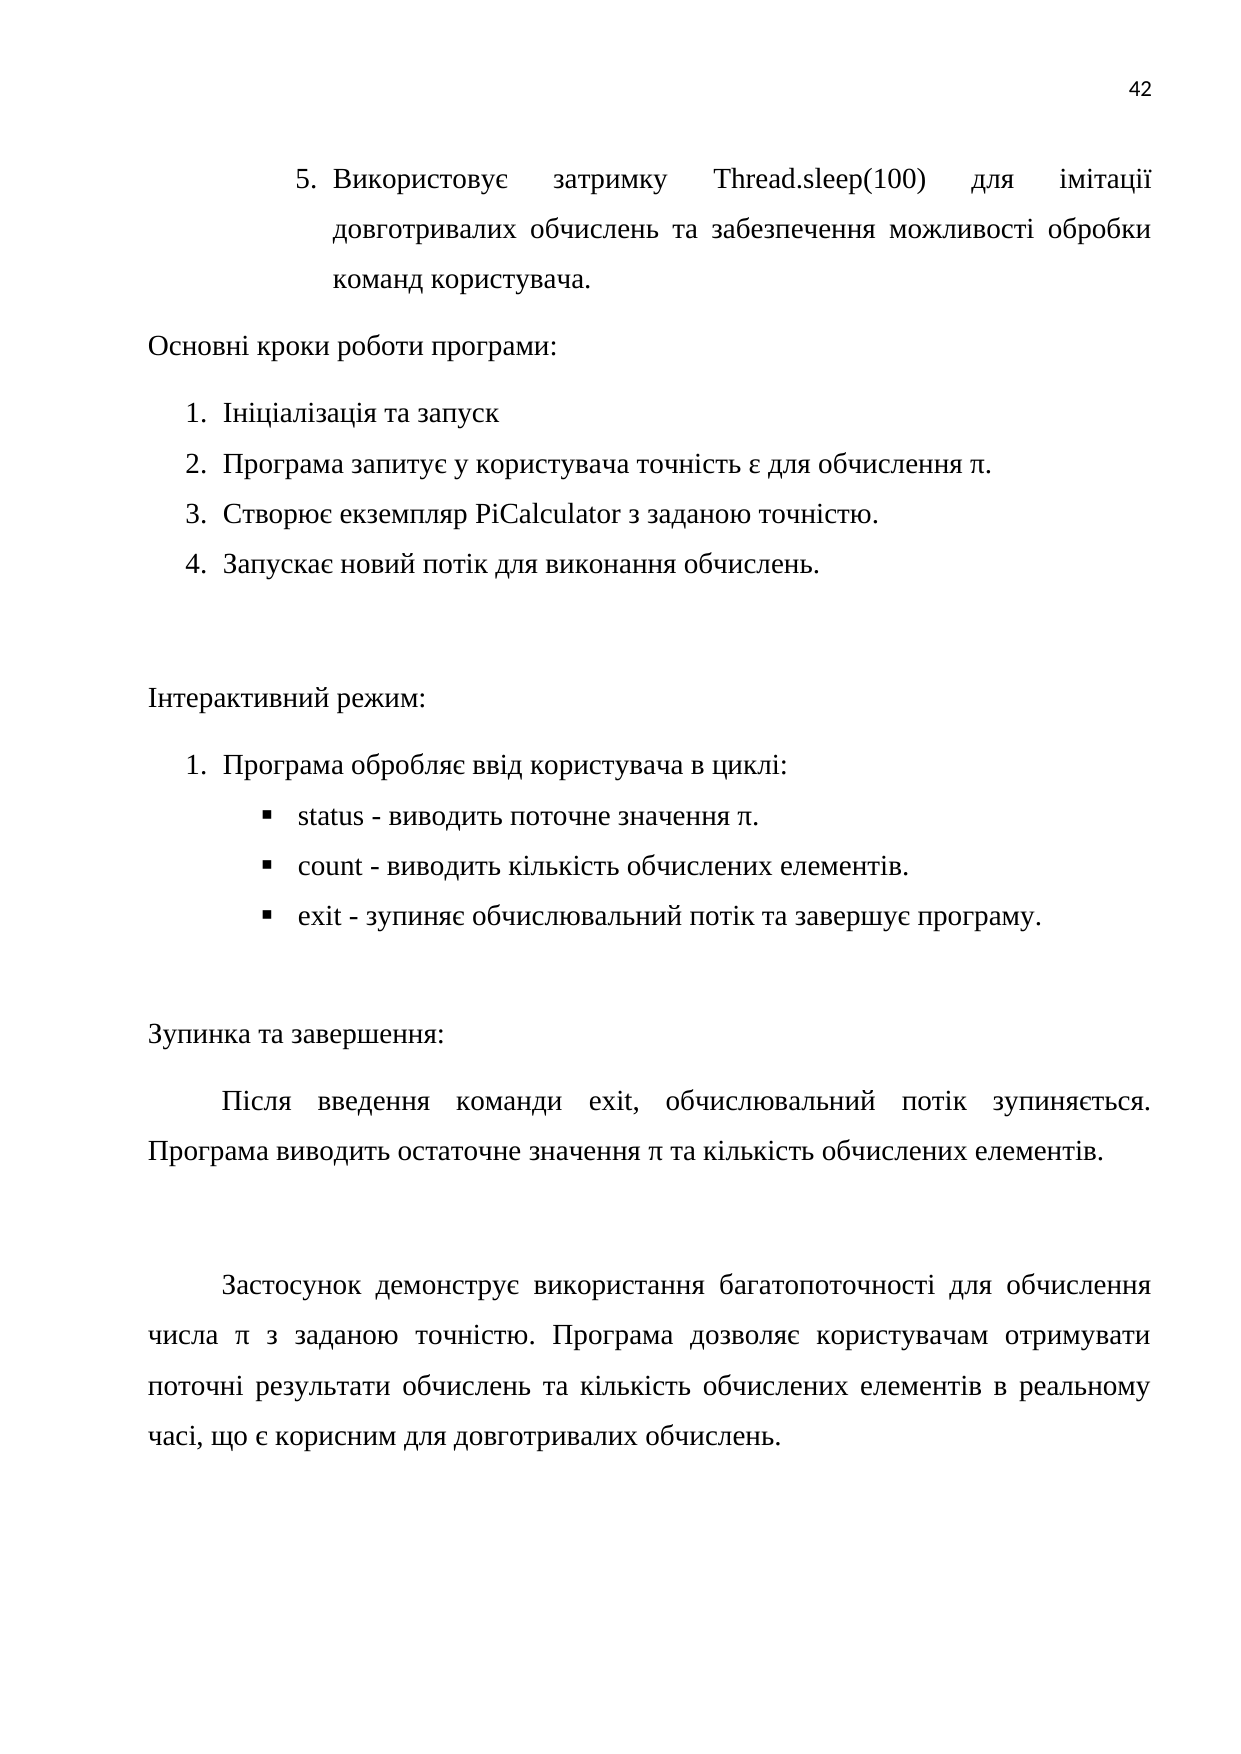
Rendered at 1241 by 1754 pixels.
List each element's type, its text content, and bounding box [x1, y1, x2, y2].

list Запускає новий потік для виконання обчислень. [185, 546, 1152, 580]
list count - виводить кількість обчислених елементів. [260, 848, 1152, 882]
text Застосунок демонструє використання багатопоточності для обчислення числа π з заданою точністю. Програма дозволяє користувачам отримувати поточні результати обчислень та кількість обчислених елементів в реальному часі, що є корисним для довготривалих обчислень. [148, 1267, 1152, 1452]
text Після введення команди exit, обчислювальний потік зупиняється. Програма виводить остаточне значення π та кількість обчислених елементів. [148, 1083, 1152, 1167]
list Використовує затримку Thread.sleep(100) для імітації довготривалих обчислень та забезпечення можливості обробки команд користувача. [295, 161, 1152, 295]
list Програма запитує у користувача точність ε для обчислення π. [185, 446, 1152, 479]
list Створює екземпляр PiCalculator з заданою точністю. [185, 496, 1152, 530]
list Ініціалізація та запуск [185, 396, 1152, 429]
text Зупинка та завершення: [148, 1016, 1152, 1049]
list status - виводить поточне значення π. [260, 798, 1152, 831]
list Програма обробляє ввід користувача в циклі: [185, 747, 1152, 781]
text Основні кроки роботи програми: [148, 328, 1152, 362]
text Інтерактивний режим: [148, 680, 1152, 714]
list exit - зупиняє обчислювальний потік та завершує програму. [260, 898, 1152, 932]
